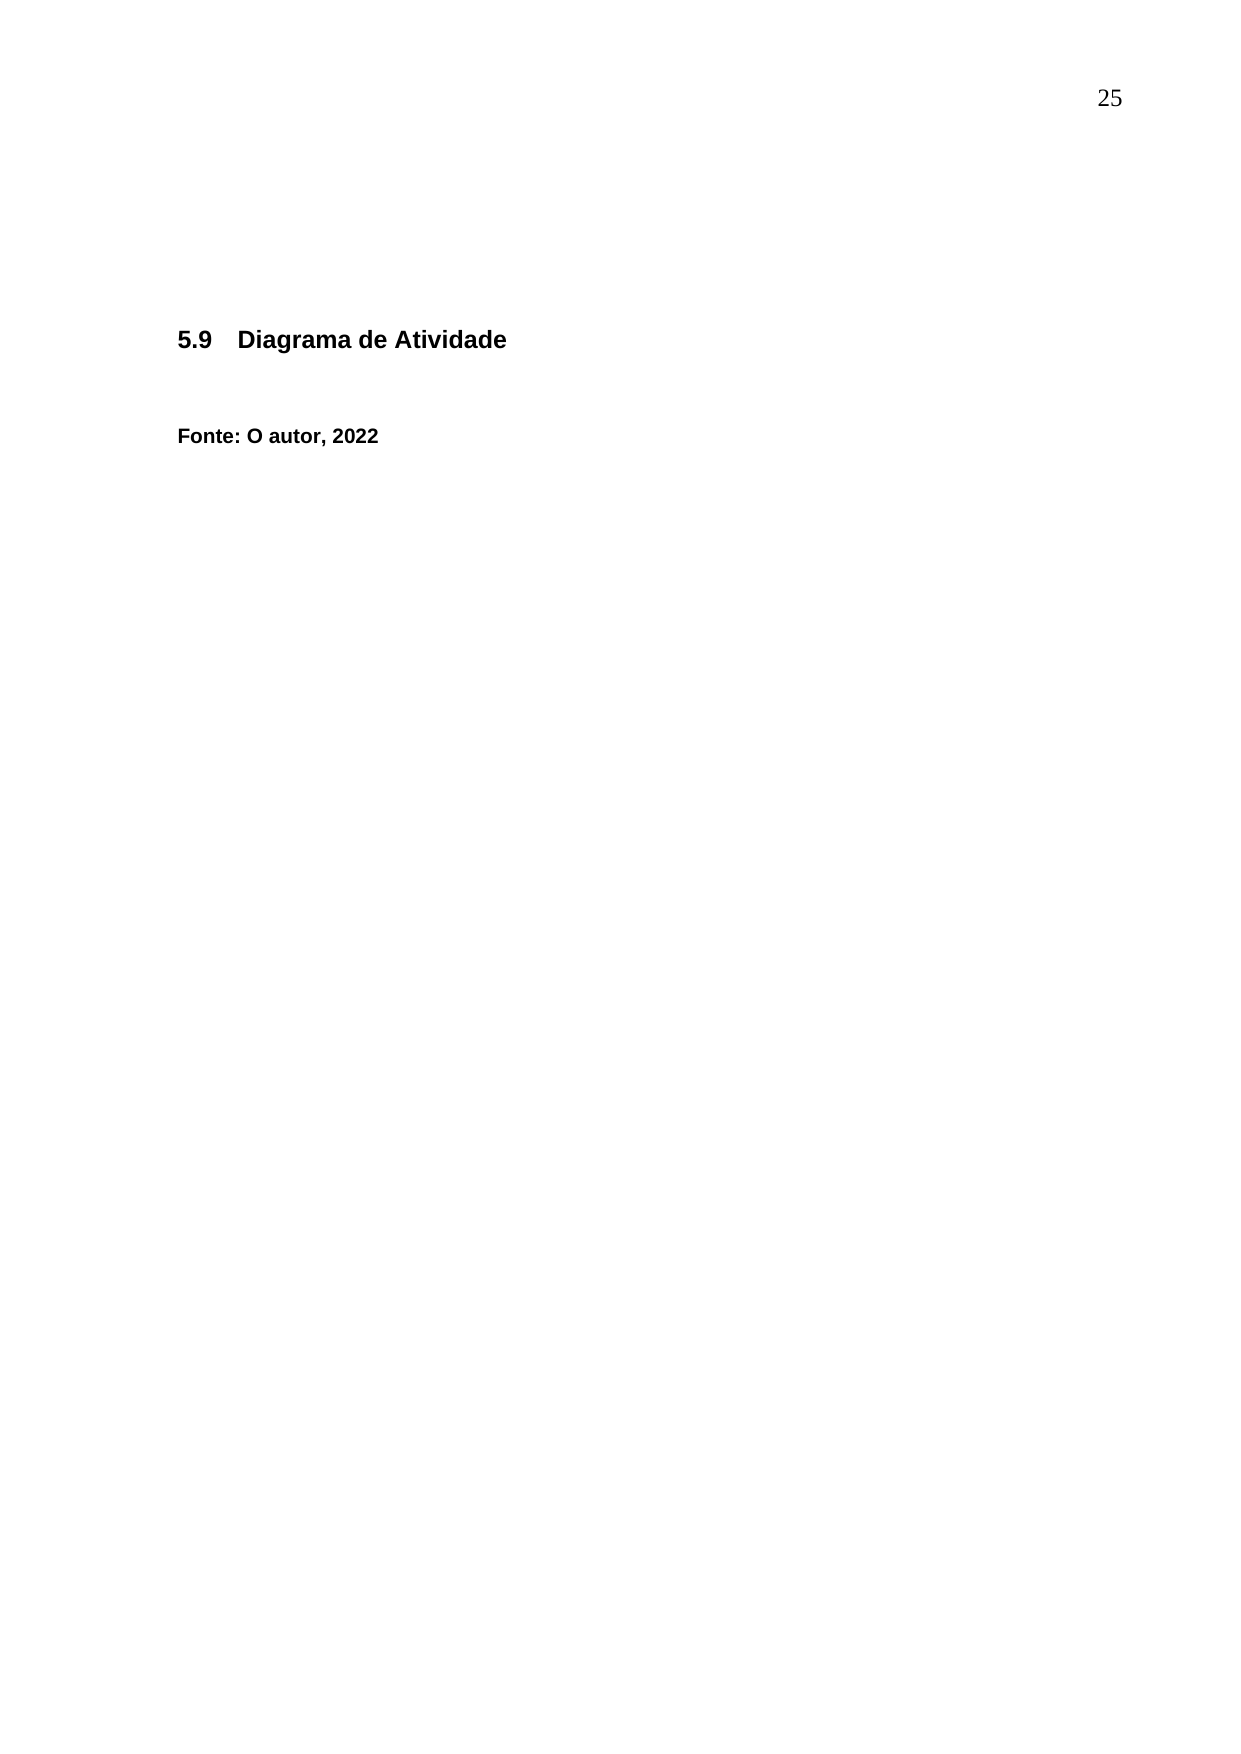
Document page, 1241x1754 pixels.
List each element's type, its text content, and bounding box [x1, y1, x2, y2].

text Fonte: O autor, 2022 [177, 424, 1122, 448]
subtitle Diagrama de Atividade [177, 325, 1122, 354]
